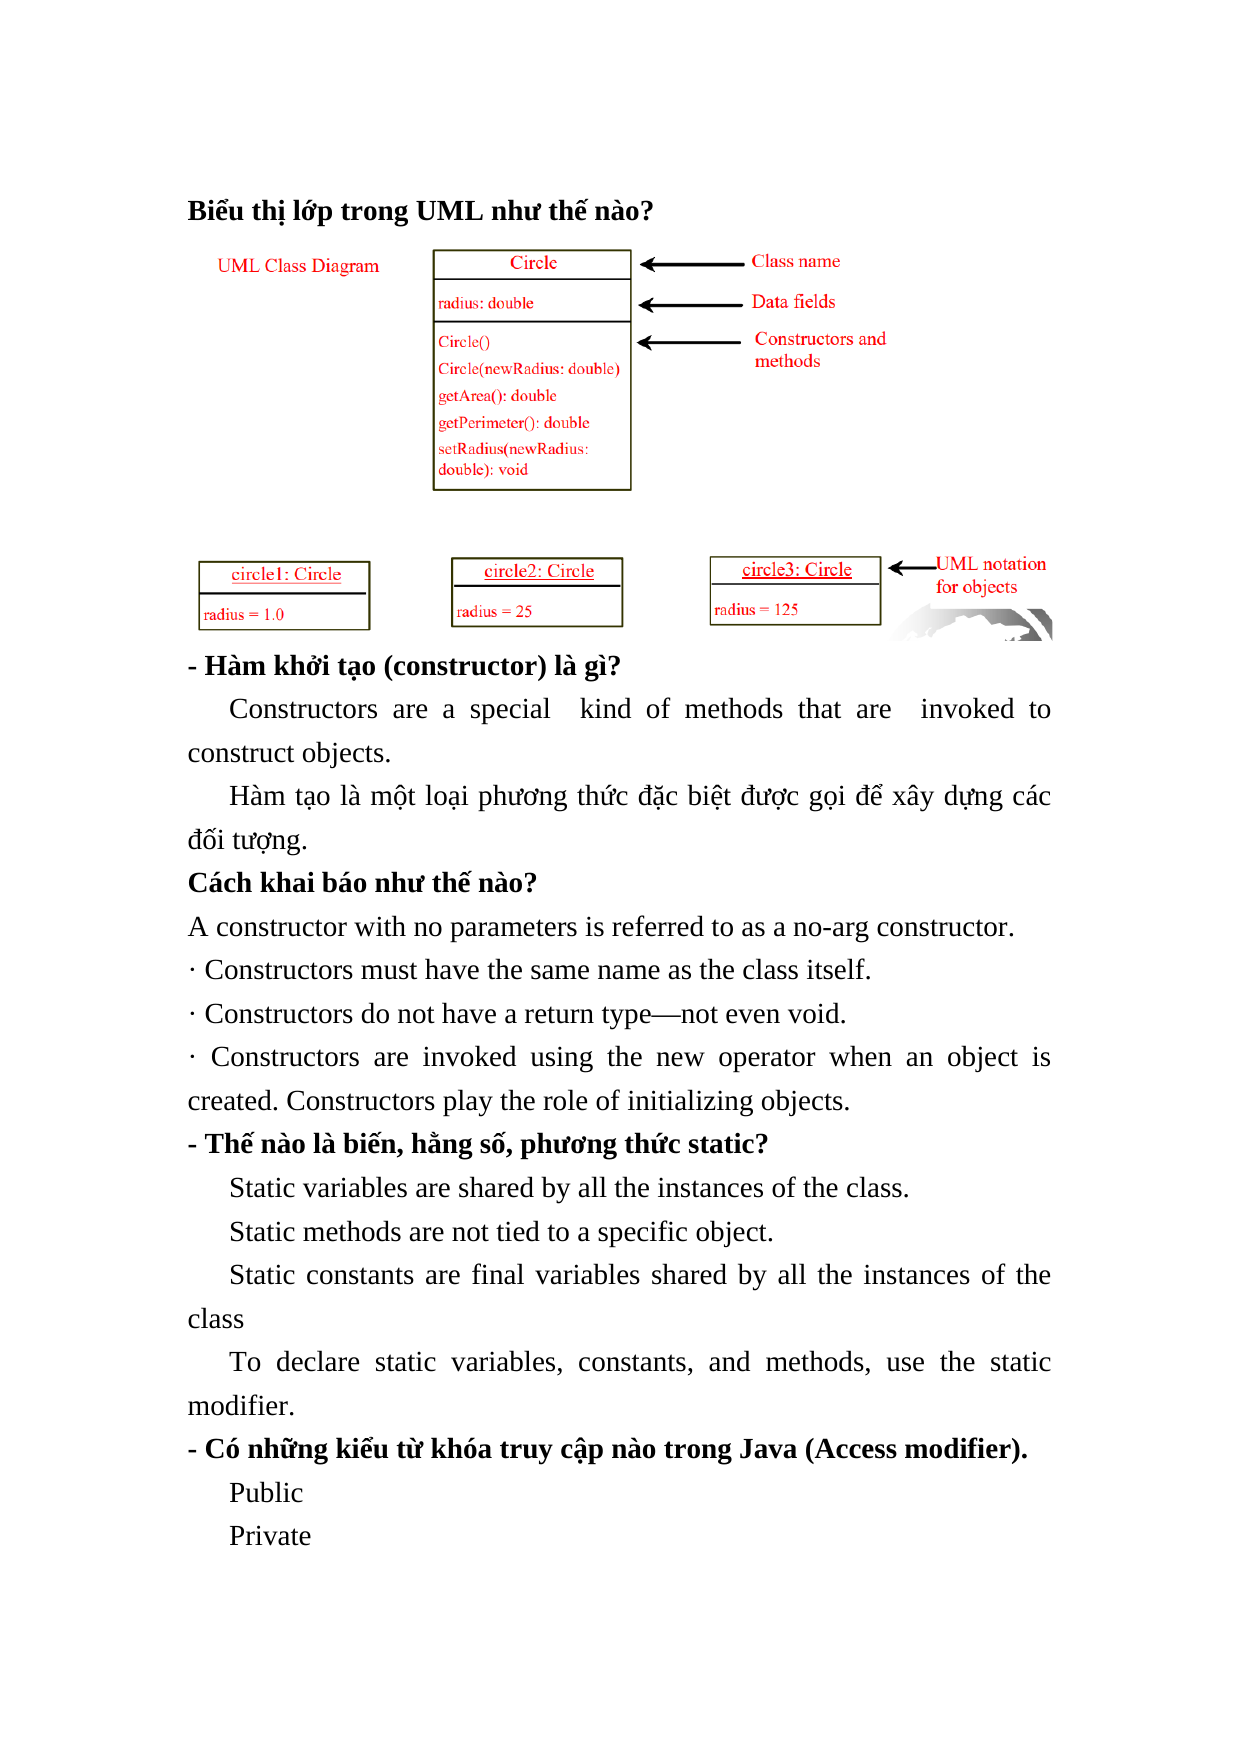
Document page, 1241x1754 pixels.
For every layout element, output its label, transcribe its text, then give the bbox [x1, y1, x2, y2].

text A constructor with no parameters is referred to as a no-arg constructor. [187, 909, 1053, 942]
text Biểu thị lớp trong UML như thế nào? [187, 193, 1053, 227]
text Cách khai báo như thế nào? [187, 865, 1053, 899]
text Static constants are final variables shared by all the instances of the class [187, 1257, 1053, 1334]
text - Hàm khởi tạo (constructor) là gì? [187, 648, 1053, 681]
text - Thế nào là biến, hằng số, phương thức static? [187, 1127, 1053, 1160]
picture [187, 237, 1053, 641]
text Public [187, 1475, 1053, 1508]
text · Constructors are invoked using the new operator when an object is created. Constructors play the role of initializing objects. [187, 1039, 1053, 1117]
text Static variables are shared by all the instances of the class. [187, 1170, 1053, 1204]
text Private [187, 1518, 1053, 1552]
text Hàm tạo là một loại phương thức đặc biệt được gọi để xây dựng các đối tượng. [187, 778, 1053, 855]
text To declare static variables, constants, and methods, use the static modifier. [187, 1344, 1053, 1421]
text Static methods are not tied to a specific object. [187, 1214, 1053, 1247]
text · Constructors do not have a return type—not even void. [187, 996, 1053, 1029]
text - Có những kiểu từ khóa truy cập nào trong Java (Access modifier). [187, 1431, 1053, 1465]
text Constructors are a special kind of methods that are invoked to construct objects. [187, 691, 1053, 768]
text · Constructors must have the same name as the class itself. [187, 952, 1053, 986]
